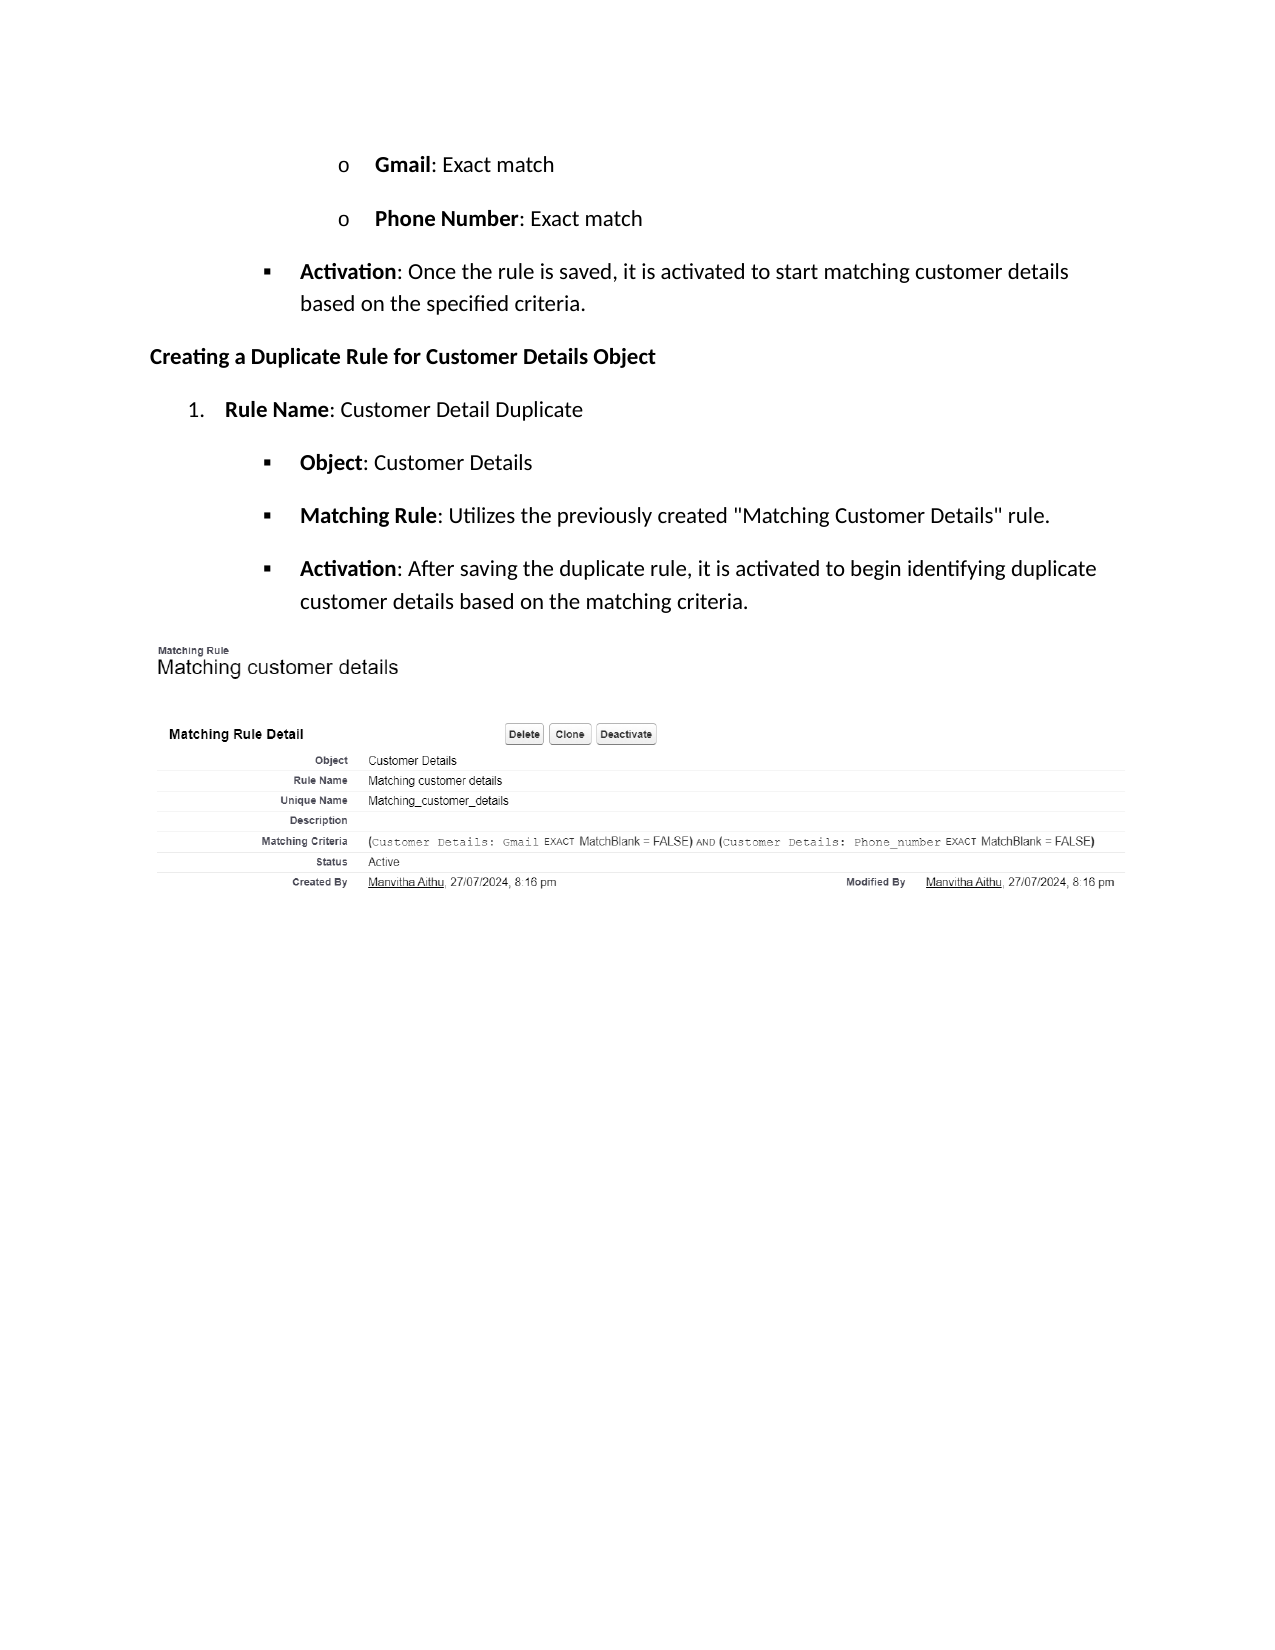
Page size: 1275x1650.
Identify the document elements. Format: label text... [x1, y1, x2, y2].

picture [150, 639, 1125, 969]
list Matching Rule: Utilizes the previously created "Matching Customer Details" rule. [262, 502, 1125, 529]
list Gmail: Exact match [337, 150, 1125, 178]
text Creating a Duplicate Rule for Customer Details Object [150, 342, 1125, 371]
list Rule Name: Customer Detail Duplicate [187, 396, 1125, 423]
list Activation: Once the rule is saved, it is activated to start matching customer details based on the specified criteria. [262, 257, 1125, 317]
list Phone Number: Exact match [337, 204, 1125, 232]
list Activation: After saving the duplicate rule, it is activated to begin identifying duplicate customer details based on the matching criteria. [262, 554, 1125, 615]
list Object: Customer Details [262, 448, 1125, 477]
